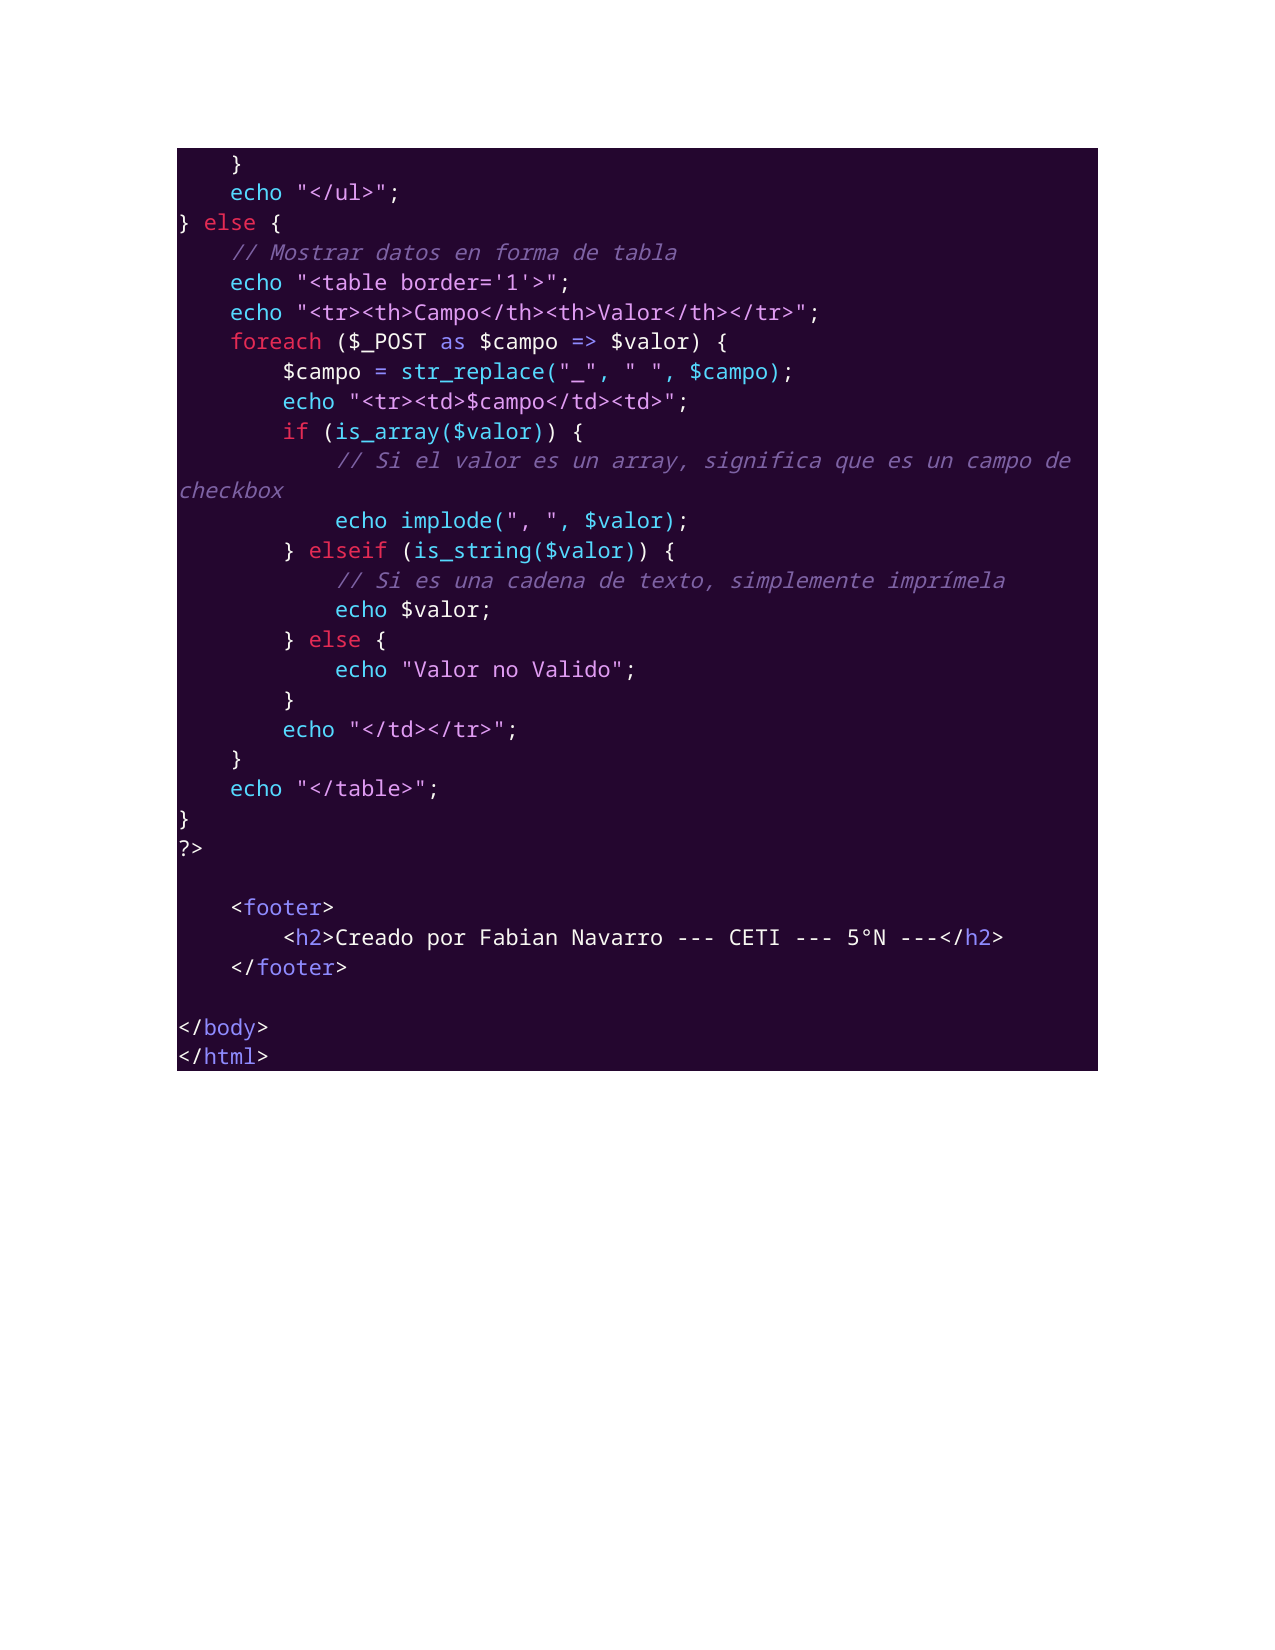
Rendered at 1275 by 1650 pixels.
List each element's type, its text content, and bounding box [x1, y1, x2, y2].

text ?> [177, 833, 1098, 863]
text echo "</table>"; [177, 773, 1098, 803]
text // Mostrar datos en forma de tabla [177, 237, 1098, 267]
text echo "<tr><th>Campo</th><th>Valor</th></tr>"; [177, 297, 1098, 326]
text foreach ($_POST as $campo => $valor) { [177, 326, 1098, 356]
text echo $valor; [177, 594, 1098, 624]
text echo implode(", ", $valor); [177, 505, 1098, 535]
text <h2>Creado por Fabian Navarro --- CETI --- 5°N ---</h2> [177, 922, 1098, 952]
text $campo = str_replace("_", " ", $campo); [177, 356, 1098, 386]
text // Si es una cadena de texto, simplemente imprímela [177, 565, 1098, 594]
text <footer> [177, 892, 1098, 922]
text echo "<tr><td>$campo</td><td>"; [177, 386, 1098, 416]
text } [177, 148, 1098, 177]
text } else { [177, 207, 1098, 237]
text echo "Valor no Valido"; [177, 654, 1098, 684]
text echo "</ul>"; [177, 177, 1098, 207]
text // Si el valor es un array, significa que es un campo de checkbox [177, 446, 1098, 505]
text } [177, 803, 1098, 833]
text } [177, 743, 1098, 773]
text } elseif (is_string($valor)) { [177, 535, 1098, 565]
text } [177, 684, 1098, 714]
text } else { [177, 624, 1098, 654]
text </body> [177, 1012, 1098, 1041]
text if (is_array($valor)) { [177, 416, 1098, 446]
text </footer> [177, 952, 1098, 982]
text echo "<table border='1'>"; [177, 267, 1098, 297]
text </html> [177, 1041, 1098, 1071]
text echo "</td></tr>"; [177, 714, 1098, 743]
